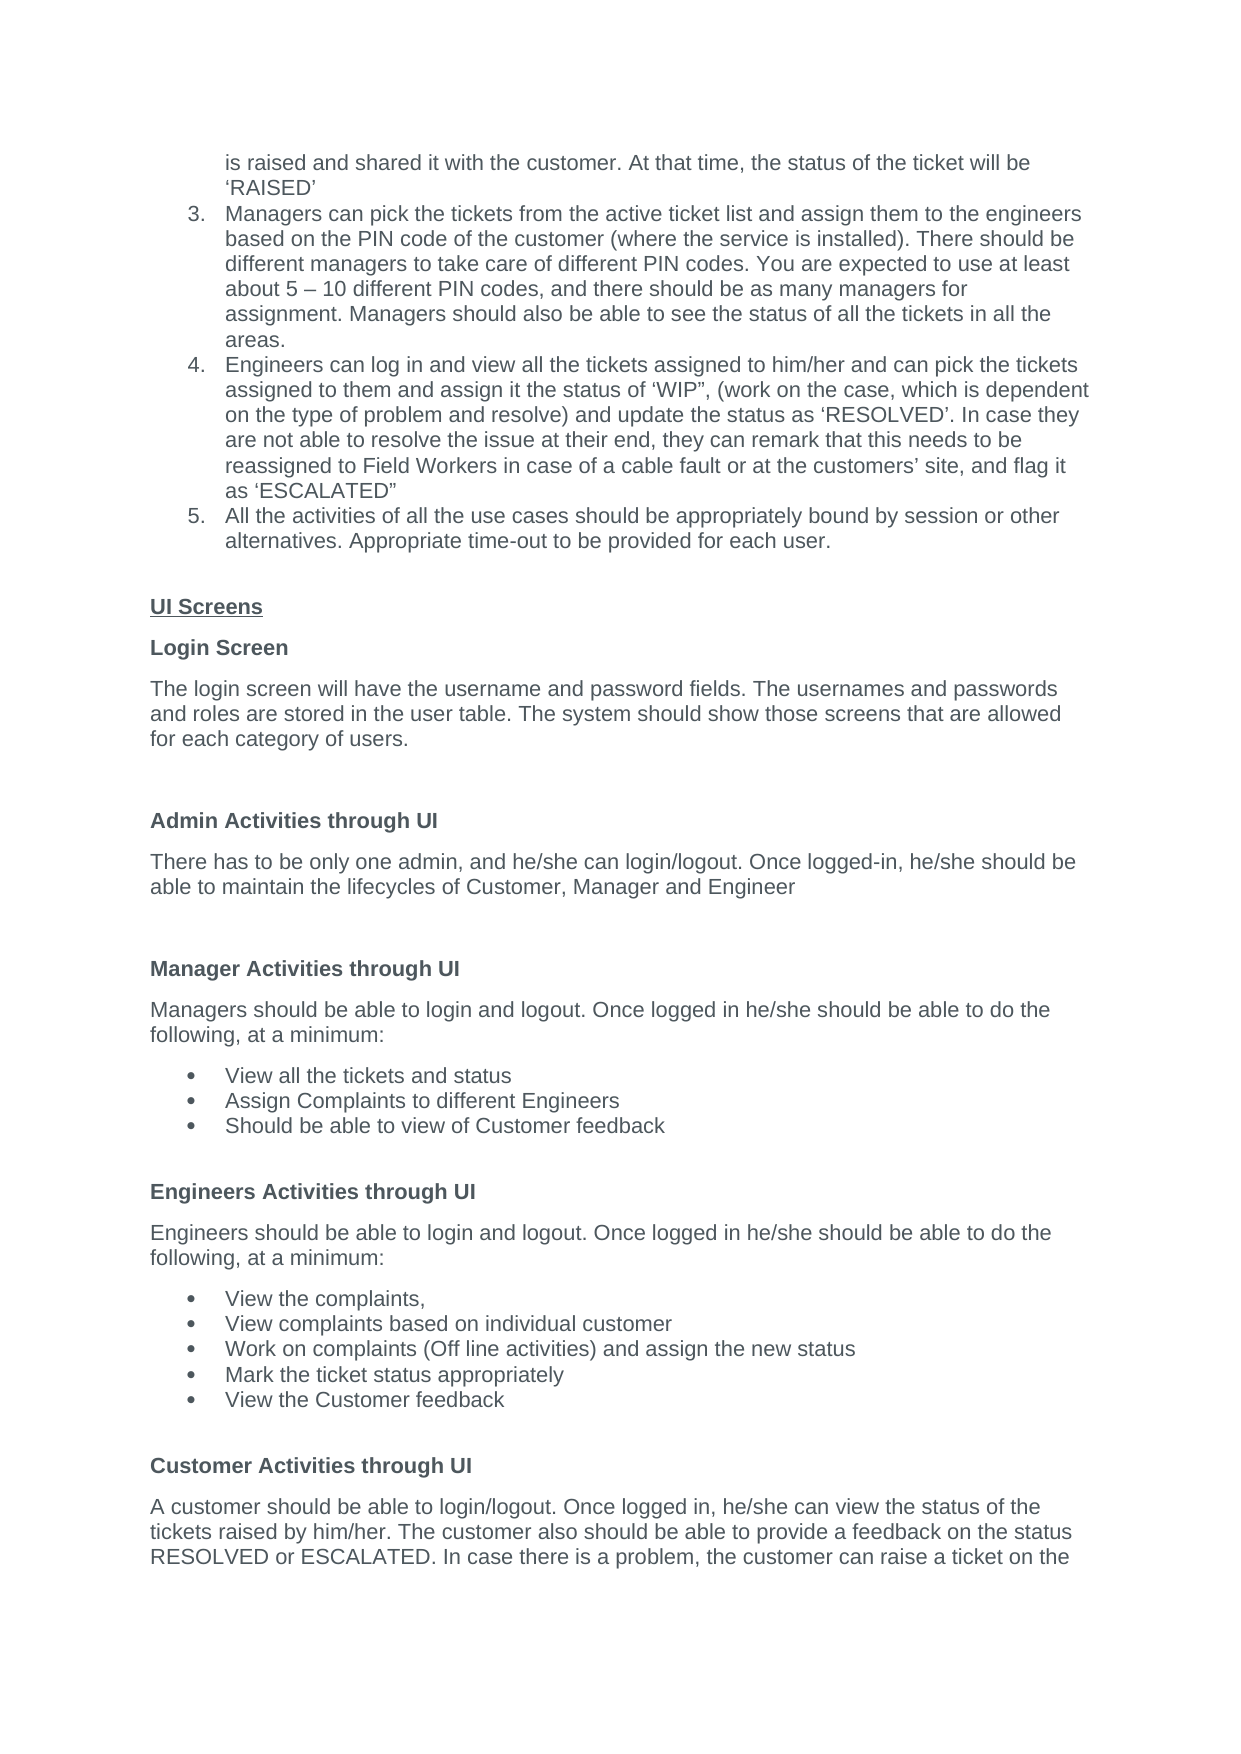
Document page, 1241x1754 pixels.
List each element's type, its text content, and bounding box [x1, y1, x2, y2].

list Assign Complaints to different Engineers [187, 1088, 1090, 1113]
list View the Customer feedback [187, 1387, 1090, 1412]
list View all the tickets and status [187, 1062, 1090, 1088]
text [150, 1493, 1090, 1569]
text The login screen will have the username and password fields. The usernames and passwords and roles are stored in the user table. The system should show those screens that are allowed for each category of users. [150, 676, 1090, 751]
list View complaints based on individual customer [187, 1311, 1090, 1336]
list Work on complaints (Off line activities) and assign the new status [187, 1336, 1090, 1361]
list All the activities of all the use cases should be appropriately bound by session or other alternatives. Appropriate time-out to be provided for each user. [187, 503, 1090, 553]
list Managers can pick the tickets from the active ticket list and assign them to the engineers based on the PIN code of the customer (where the service is installed). There should be different managers to take care of different PIN codes. You are expected to use at least about 5 – 10 different PIN codes, and there should be as many managers for assignment. Managers should also be able to see the status of all the tickets in all the areas. [187, 200, 1090, 352]
list View the complaints, [187, 1286, 1090, 1311]
text Manager Activities through UI [150, 956, 1090, 981]
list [187, 150, 1090, 200]
list Mark the ticket status appropriately [187, 1361, 1090, 1387]
text Login Screen [150, 635, 1090, 660]
text Managers should be able to login and logout. Once logged in he/she should be able to do the following, at a minimum: [150, 996, 1090, 1047]
text UI Screens [150, 594, 1090, 619]
text Engineers should be able to login and logout. Once logged in he/she should be able to do the following, at a minimum: [150, 1220, 1090, 1270]
list Should be able to view of Customer feedback [187, 1113, 1090, 1138]
text Customer Activities through UI [150, 1453, 1090, 1478]
text Admin Activities through UI [150, 808, 1090, 833]
text Engineers Activities through UI [150, 1179, 1090, 1204]
text There has to be only one admin, and he/she can login/logout. Once logged-in, he/she should be able to maintain the lifecycles of Customer, Manager and Engineer [150, 849, 1090, 899]
list Engineers can log in and view all the tickets assigned to him/her and can pick the tickets assigned to them and assign it the status of ‘WIP”, (work on the case, which is dependent on the type of problem and resolve) and update the status as ‘RESOLVED’. In case they are not able to resolve the issue at their end, they can remark that this needs to be reassigned to Field Workers in case of a cable fault or at the customers’ site, and flag it as ‘ESCALATED” [187, 352, 1090, 503]
